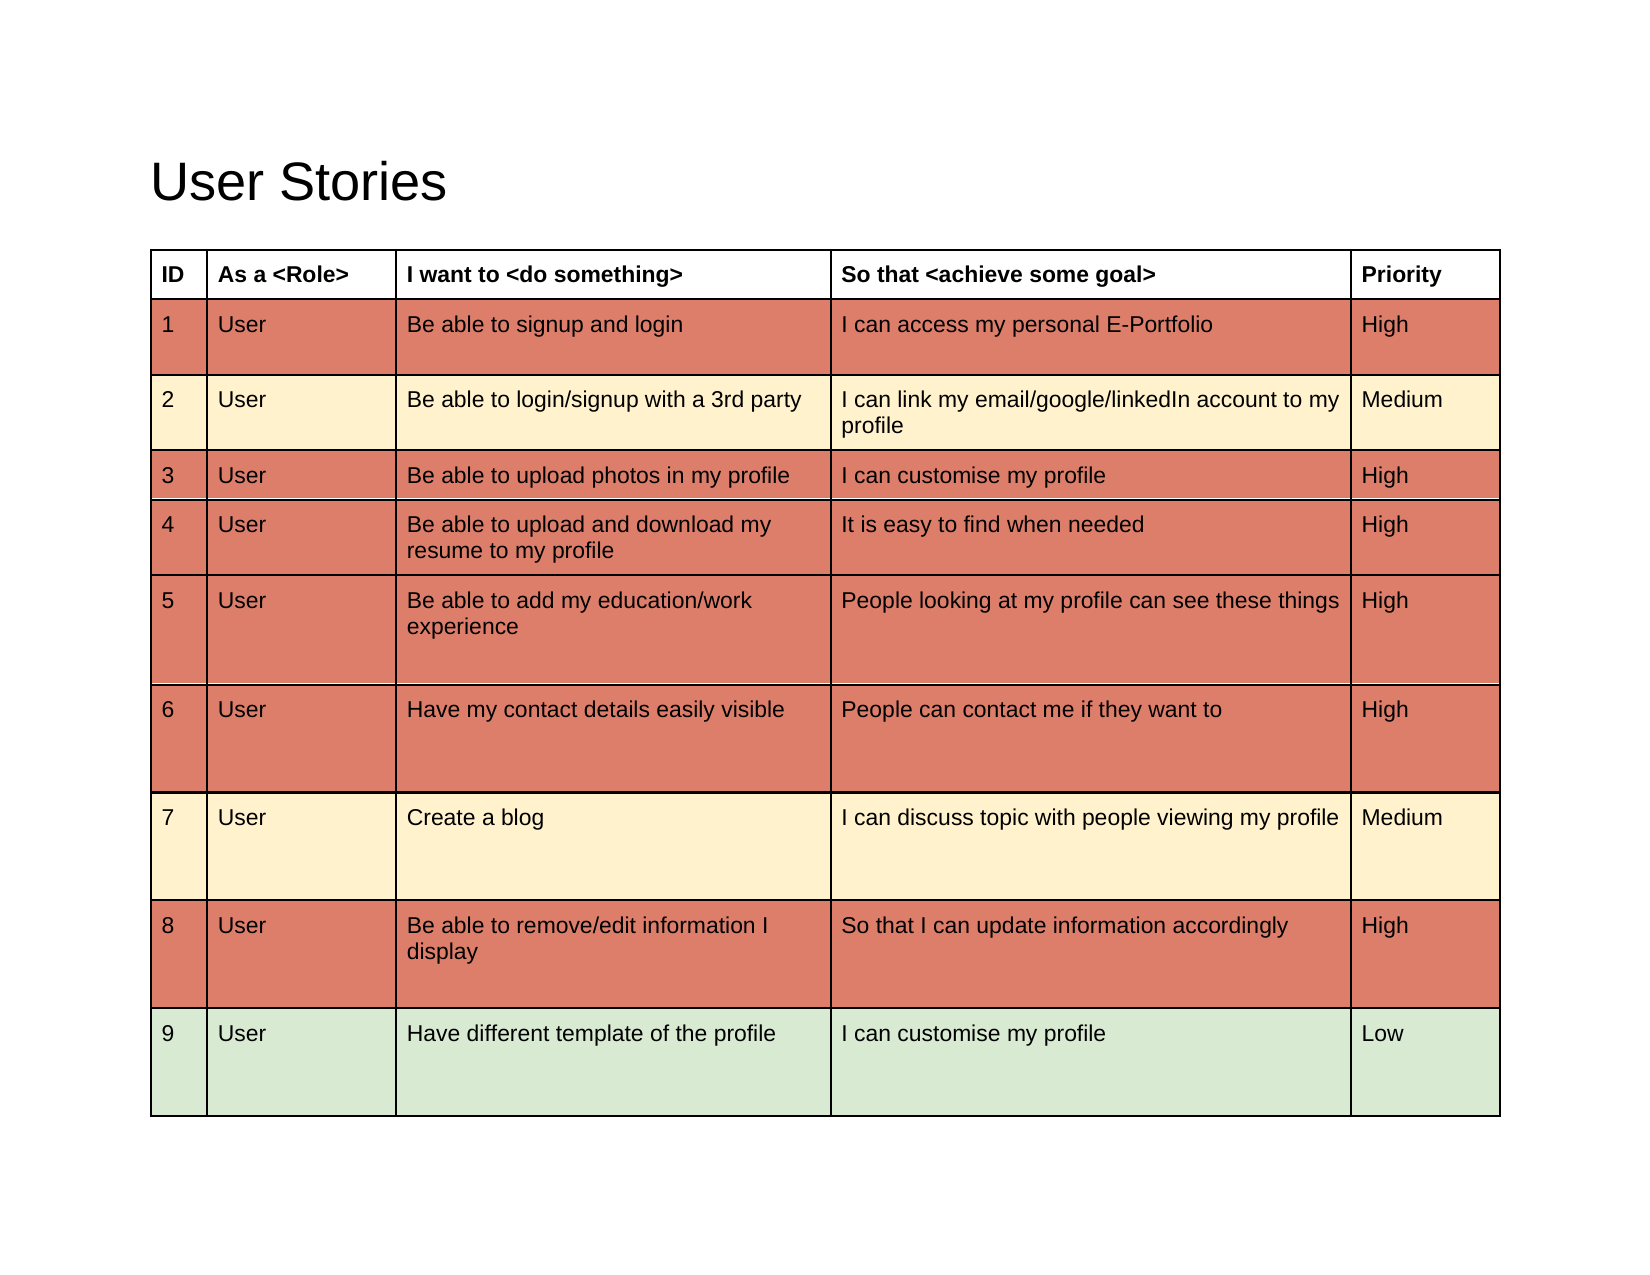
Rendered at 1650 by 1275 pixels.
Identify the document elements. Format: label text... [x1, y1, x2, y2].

table_cell Be able to remove/edit information I display [397, 901, 830, 1007]
table_cell Low [1352, 1009, 1499, 1115]
table_cell Be able to add my education/work experience [397, 576, 830, 683]
table_cell I can access my personal E-Portfolio [832, 300, 1350, 374]
table_cell I can customise my profile [832, 451, 1350, 498]
table_cell 6 [152, 686, 206, 791]
table_cell User [208, 1009, 395, 1115]
table_cell 1 [152, 300, 206, 374]
table_cell 5 [152, 576, 206, 683]
table_cell User [208, 451, 395, 498]
table_cell Be able to upload and download my resume to my profile [397, 501, 830, 574]
table_header I want to <do something> [397, 251, 830, 298]
table_cell High [1352, 300, 1499, 374]
table_cell 4 [152, 501, 206, 574]
table_cell I can link my email/google/linkedIn account to my profile [832, 376, 1350, 449]
table_cell 3 [152, 451, 206, 498]
table_header So that <achieve some goal> [832, 251, 1350, 298]
table_cell Be able to signup and login [397, 300, 830, 374]
table_cell User [208, 376, 395, 449]
table_cell It is easy to find when needed [832, 501, 1350, 574]
table_cell People can contact me if they want to [832, 686, 1350, 791]
table_cell User [208, 300, 395, 374]
table_cell User [208, 901, 395, 1007]
table_cell User [208, 576, 395, 683]
table_cell High [1352, 576, 1499, 683]
table_header As a <Role> [208, 251, 395, 298]
table_cell User [208, 686, 395, 791]
table_cell So that I can update information accordingly [832, 901, 1350, 1007]
title User Stories [150, 150, 1500, 212]
table_header Priority [1352, 251, 1499, 298]
table_cell Be able to upload photos in my profile [397, 451, 830, 498]
table_cell Have my contact details easily visible [397, 686, 830, 791]
table_cell Create a blog [397, 794, 830, 899]
table_cell High [1352, 901, 1499, 1007]
table_cell User [208, 501, 395, 574]
table_cell 2 [152, 376, 206, 449]
table_cell Have different template of the profile [397, 1009, 830, 1115]
table_cell Medium [1352, 794, 1499, 899]
table_cell I can customise my profile [832, 1009, 1350, 1115]
table_cell People looking at my profile can see these things [832, 576, 1350, 683]
table_cell User [208, 794, 395, 899]
table_cell 7 [152, 794, 206, 899]
table_cell High [1352, 451, 1499, 498]
table_cell 8 [152, 901, 206, 1007]
table_cell Medium [1352, 376, 1499, 449]
table_cell Be able to login/signup with a 3rd party [397, 376, 830, 449]
table_cell High [1352, 686, 1499, 791]
table_cell High [1352, 501, 1499, 574]
table_header ID [152, 251, 206, 298]
table_cell I can discuss topic with people viewing my profile [832, 794, 1350, 899]
table_cell 9 [152, 1009, 206, 1115]
